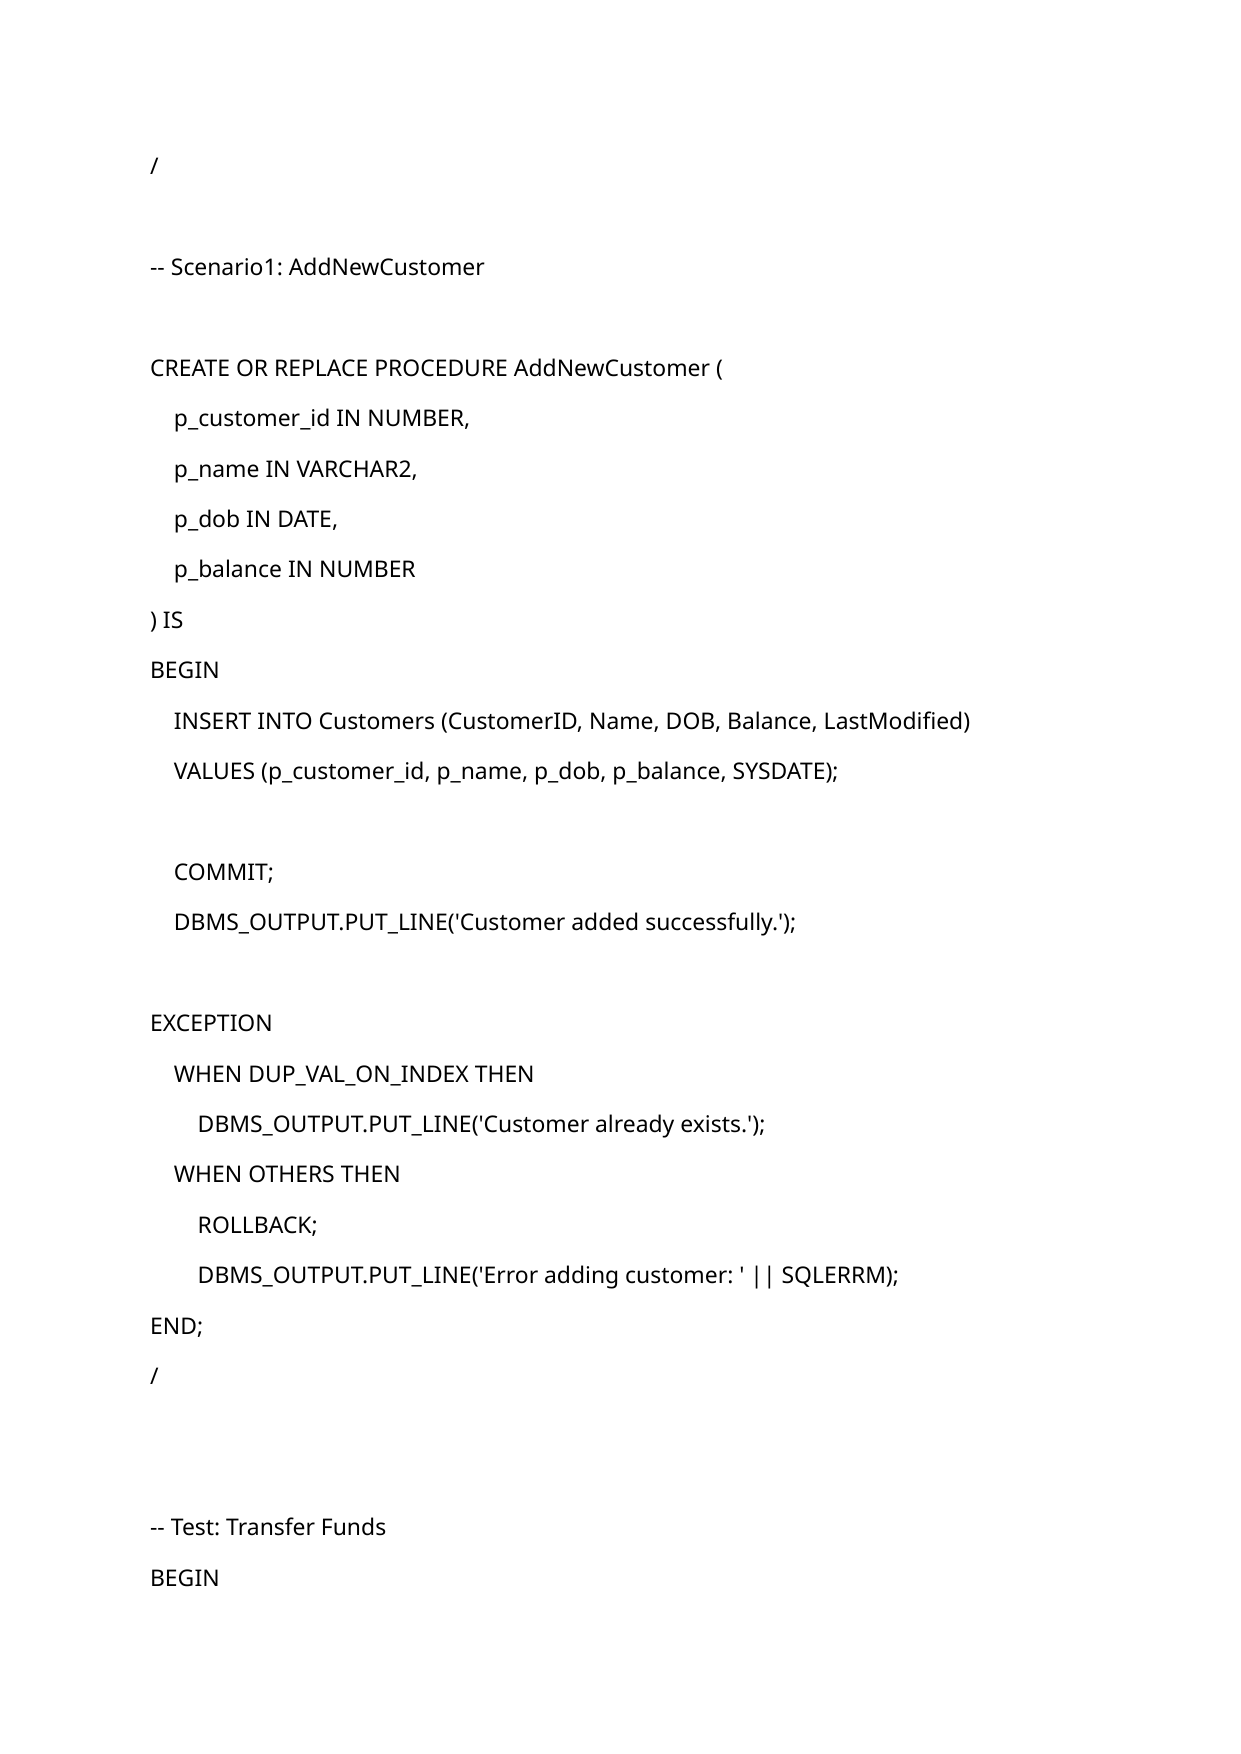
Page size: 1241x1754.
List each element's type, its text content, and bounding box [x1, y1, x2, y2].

text BEGIN [150, 1562, 1090, 1593]
text WHEN OTHERS THEN [150, 1158, 1090, 1189]
text / [150, 1360, 1090, 1391]
text INSERT INTO Customers (CustomerID, Name, DOB, Balance, LastModified) [150, 704, 1090, 736]
text p_balance IN NUMBER [150, 553, 1090, 584]
text p_customer_id IN NUMBER, [150, 402, 1090, 433]
text ROLLBACK; [150, 1209, 1090, 1240]
text / [150, 150, 1090, 181]
text -- Scenario1: AddNewCustomer [150, 251, 1090, 282]
text WHEN DUP_VAL_ON_INDEX THEN [150, 1057, 1090, 1089]
text END; [150, 1309, 1090, 1341]
text CREATE OR REPLACE PROCEDURE AddNewCustomer ( [150, 352, 1090, 383]
text ) IS [150, 604, 1090, 635]
text DBMS_OUTPUT.PUT_LINE('Customer already exists.'); [150, 1108, 1090, 1139]
text DBMS_OUTPUT.PUT_LINE('Customer added successfully.'); [150, 906, 1090, 937]
text p_name IN VARCHAR2, [150, 452, 1090, 484]
text DBMS_OUTPUT.PUT_LINE('Error adding customer: ' || SQLERRM); [150, 1259, 1090, 1290]
text VALUES (p_customer_id, p_name, p_dob, p_balance, SYSDATE); [150, 755, 1090, 786]
text COMMIT; [150, 856, 1090, 887]
text BEGIN [150, 654, 1090, 685]
text EXCEPTION [150, 1007, 1090, 1038]
text p_dob IN DATE, [150, 503, 1090, 534]
text -- Test: Transfer Funds [150, 1511, 1090, 1542]
